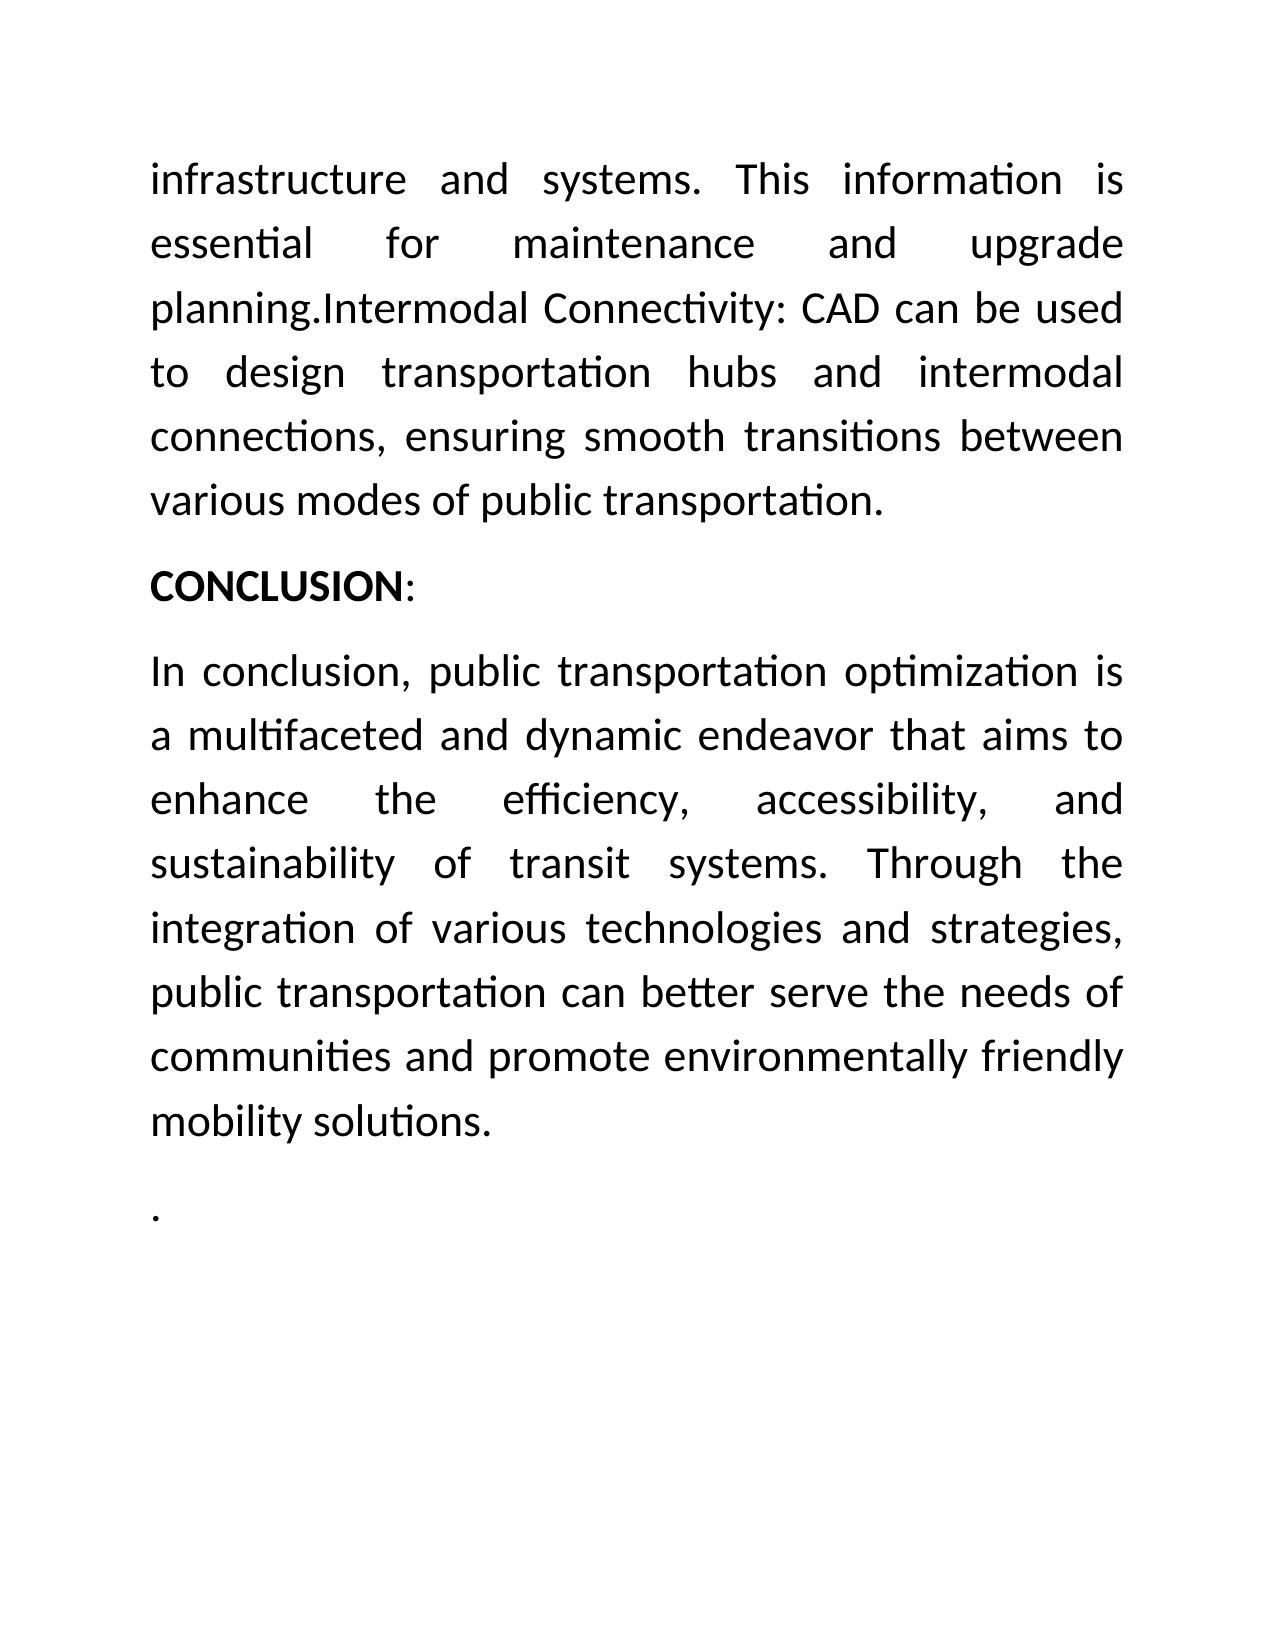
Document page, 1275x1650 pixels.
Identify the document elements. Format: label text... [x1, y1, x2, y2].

text CONCLUSION: [150, 556, 1125, 612]
text . [150, 1177, 1125, 1232]
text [150, 150, 1125, 527]
text In conclusion, public transportation optimization is a multifaceted and dynamic endeavor that aims to enhance the efficiency, accessibility, and sustainability of transit systems. Through the integration of various technologies and strategies, public transportation can better serve the needs of communities and promote environmentally friendly mobility solutions. [150, 642, 1125, 1147]
